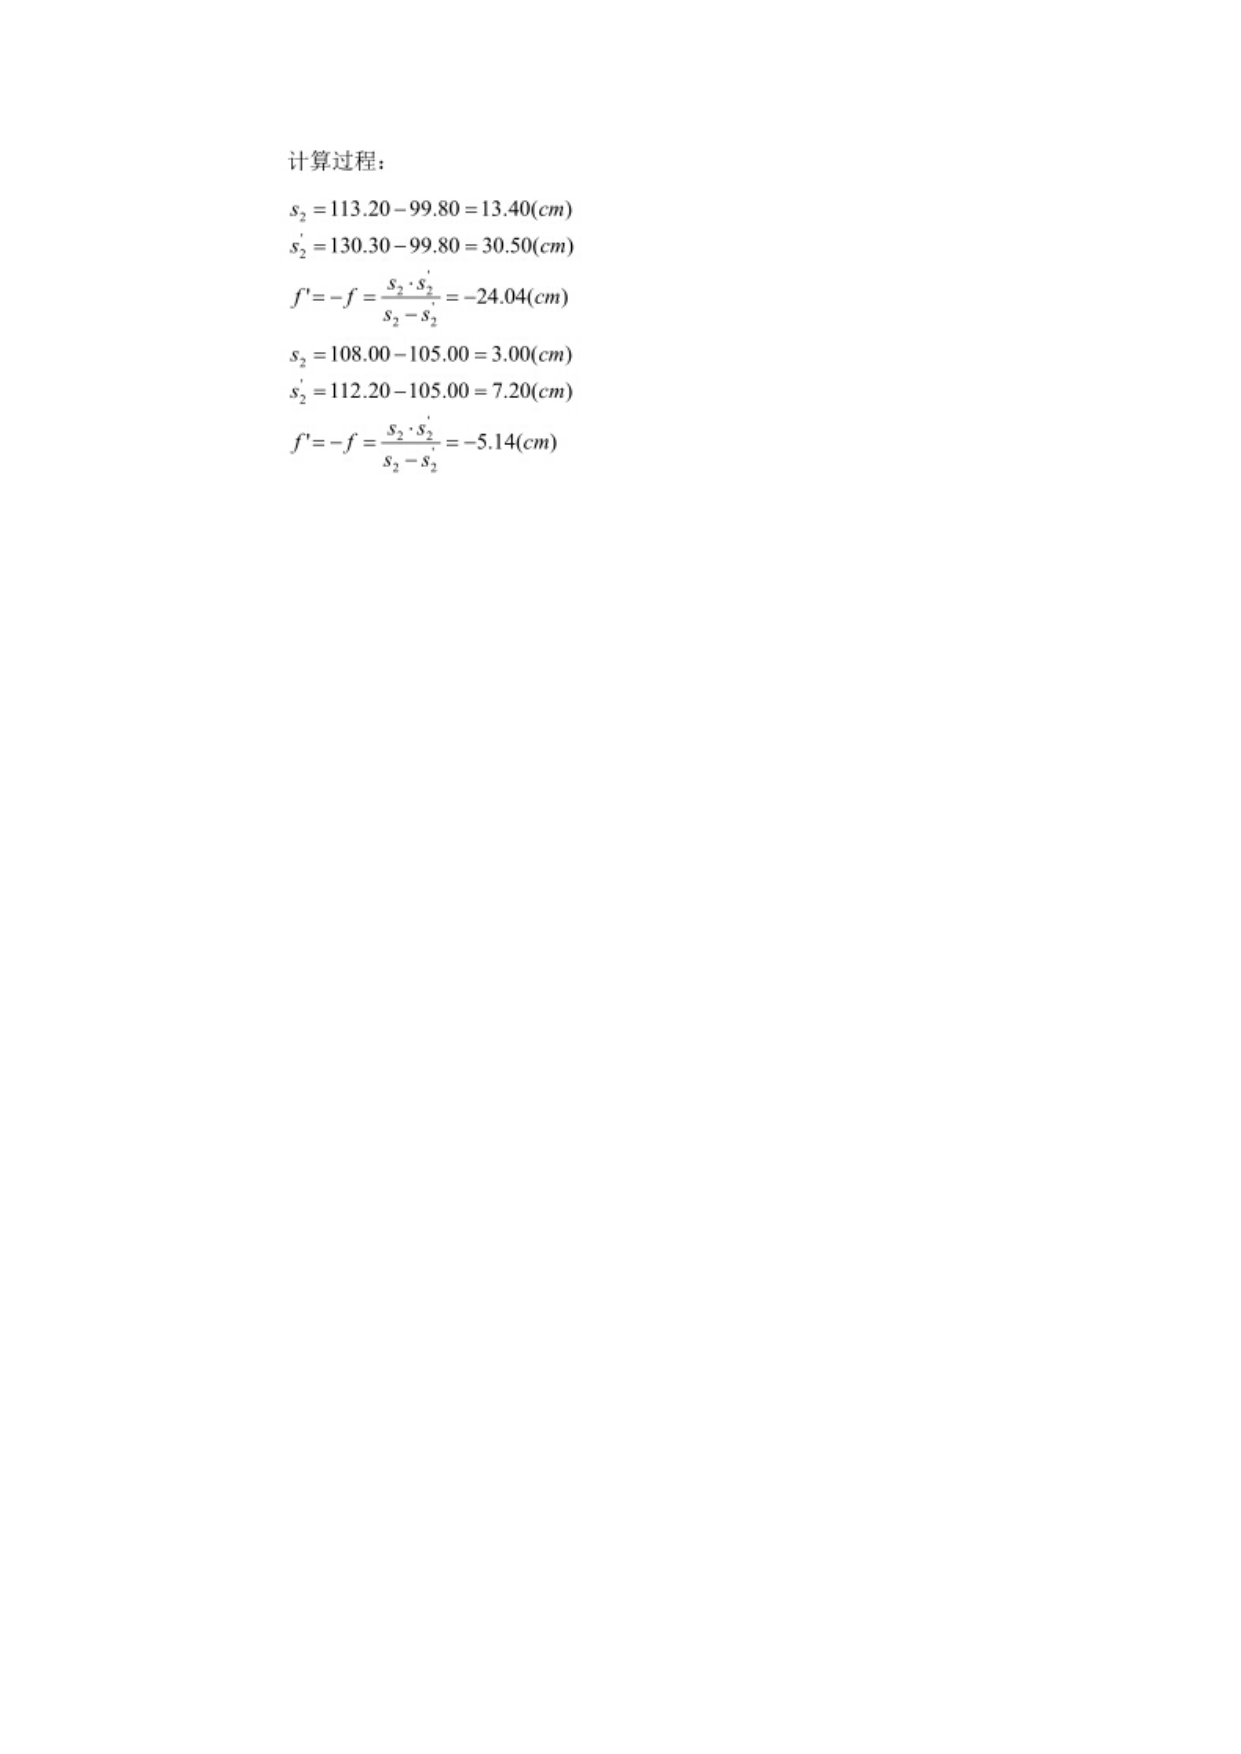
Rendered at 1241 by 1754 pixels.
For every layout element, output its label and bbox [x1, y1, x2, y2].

picture [279, 149, 625, 492]
